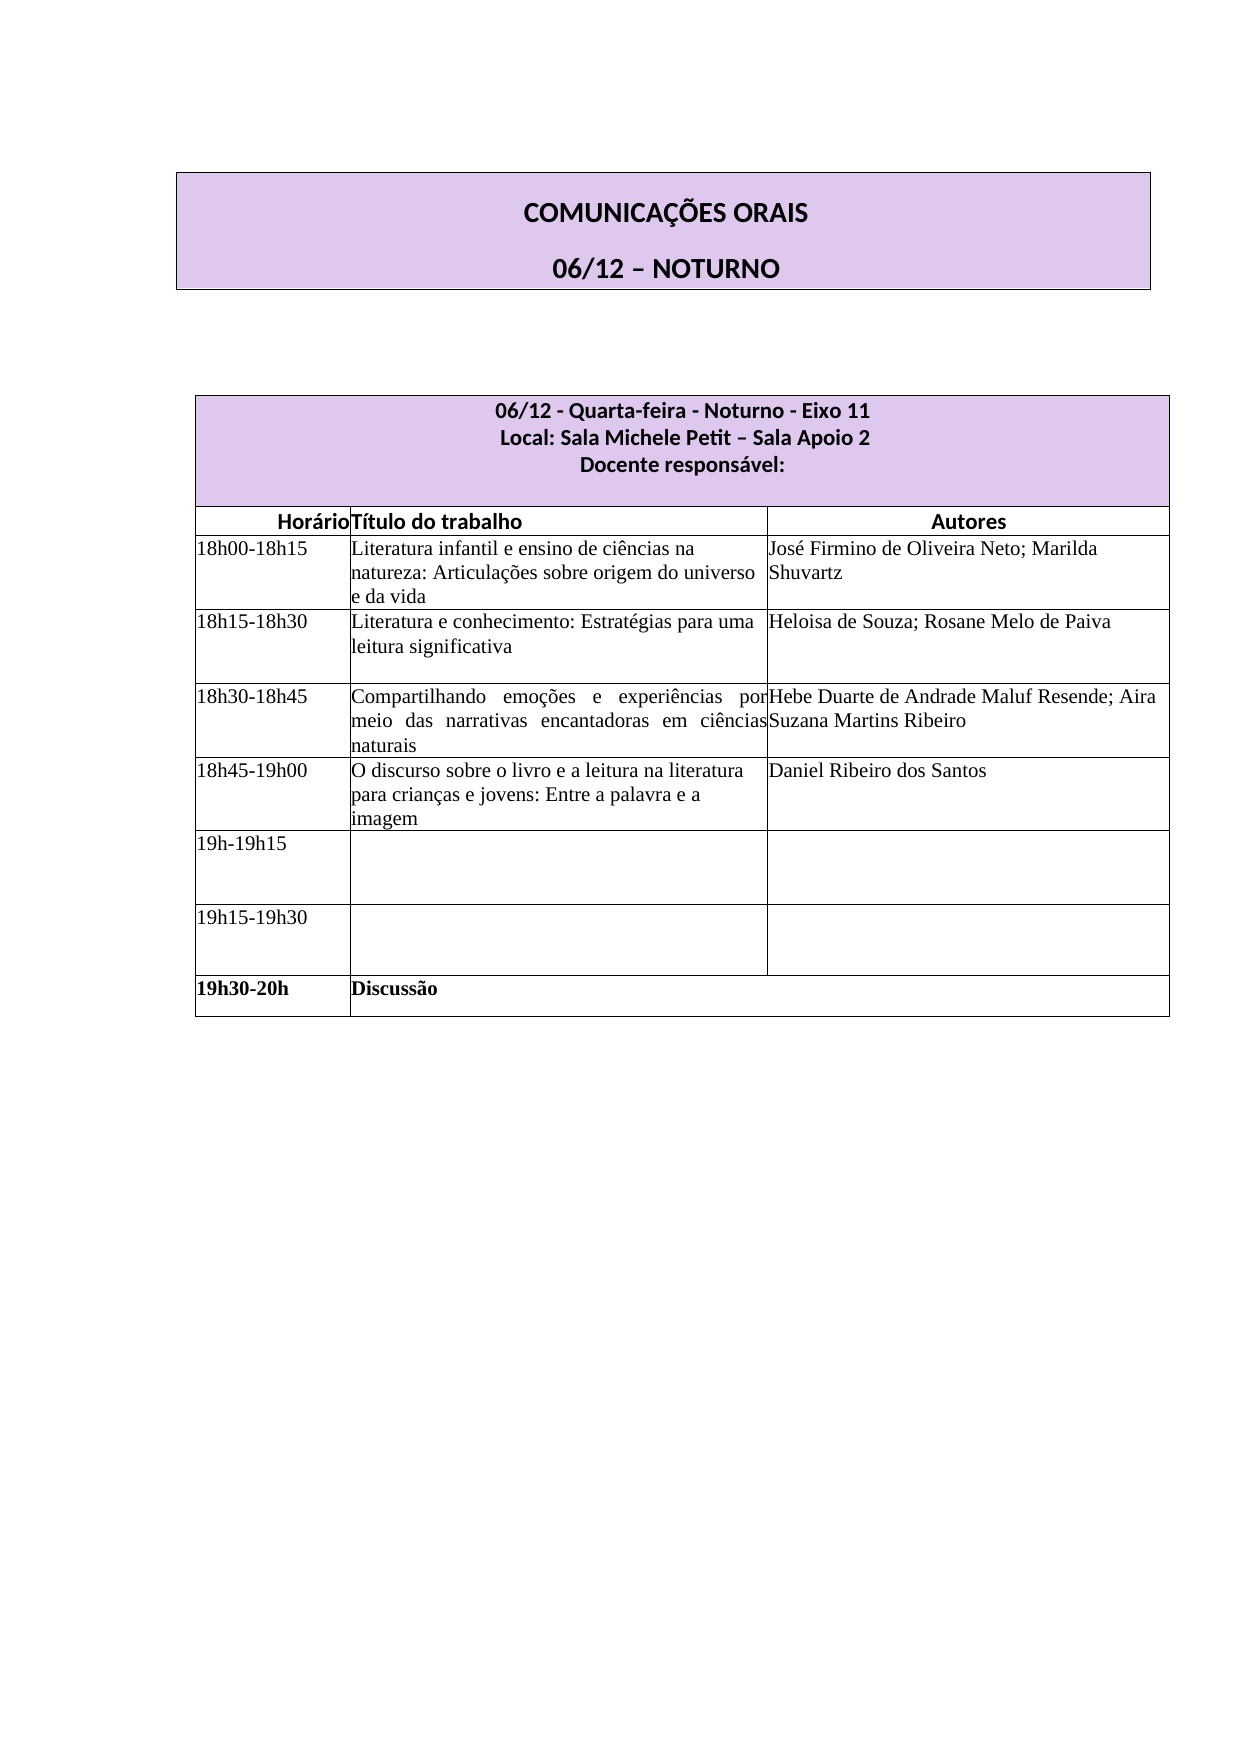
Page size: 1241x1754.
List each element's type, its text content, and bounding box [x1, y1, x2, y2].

table_cell [351, 905, 767, 975]
table_cell 18h30-18h45 [196, 684, 350, 757]
table_cell José Firmino de Oliveira Neto; Marilda Shuvartz [768, 536, 1169, 608]
table_cell 19h30-20h [196, 976, 350, 1016]
table_header COMUNICAÇÕES ORAIS 06/12 – NOTURNO [177, 173, 1150, 288]
table_cell Autores [768, 507, 1169, 535]
table_cell Título do trabalho [351, 507, 767, 535]
table_cell Compartilhando emoções e experiências por meio das narrativas encantadoras em ciências naturais [351, 684, 767, 757]
table_cell [768, 831, 1169, 904]
table_header 06/12 - Quarta-feira - Noturno - Eixo 11 Local: Sala Michele Petit – Sala Apoio 2 Docente responsável: [196, 396, 1169, 506]
table_cell 18h15-18h30 [196, 610, 350, 683]
table_cell 18h45-19h00 [196, 758, 350, 830]
table_cell Hebe Duarte de Andrade Maluf Resende; Aira Suzana Martins Ribeiro [768, 684, 1169, 757]
table_cell Horário [196, 507, 350, 535]
table_cell [351, 831, 767, 904]
table_cell Literatura infantil e ensino de ciências na natureza: Articulações sobre origem do universo e da vida [351, 536, 767, 608]
table_cell O discurso sobre o livro e a leitura na literatura para crianças e jovens: Entre a palavra e a imagem [351, 758, 767, 830]
table_cell Daniel Ribeiro dos Santos [768, 758, 1169, 830]
table_cell [768, 905, 1169, 975]
table_cell Discussão [351, 976, 1169, 1016]
table_cell 19h-19h15 [196, 831, 350, 904]
table_cell Literatura e conhecimento: Estratégias para uma leitura significativa [351, 610, 767, 683]
table_cell 18h00-18h15 [196, 536, 350, 608]
table_cell 19h15-19h30 [196, 905, 350, 975]
table_cell Heloisa de Souza; Rosane Melo de Paiva [768, 610, 1169, 683]
